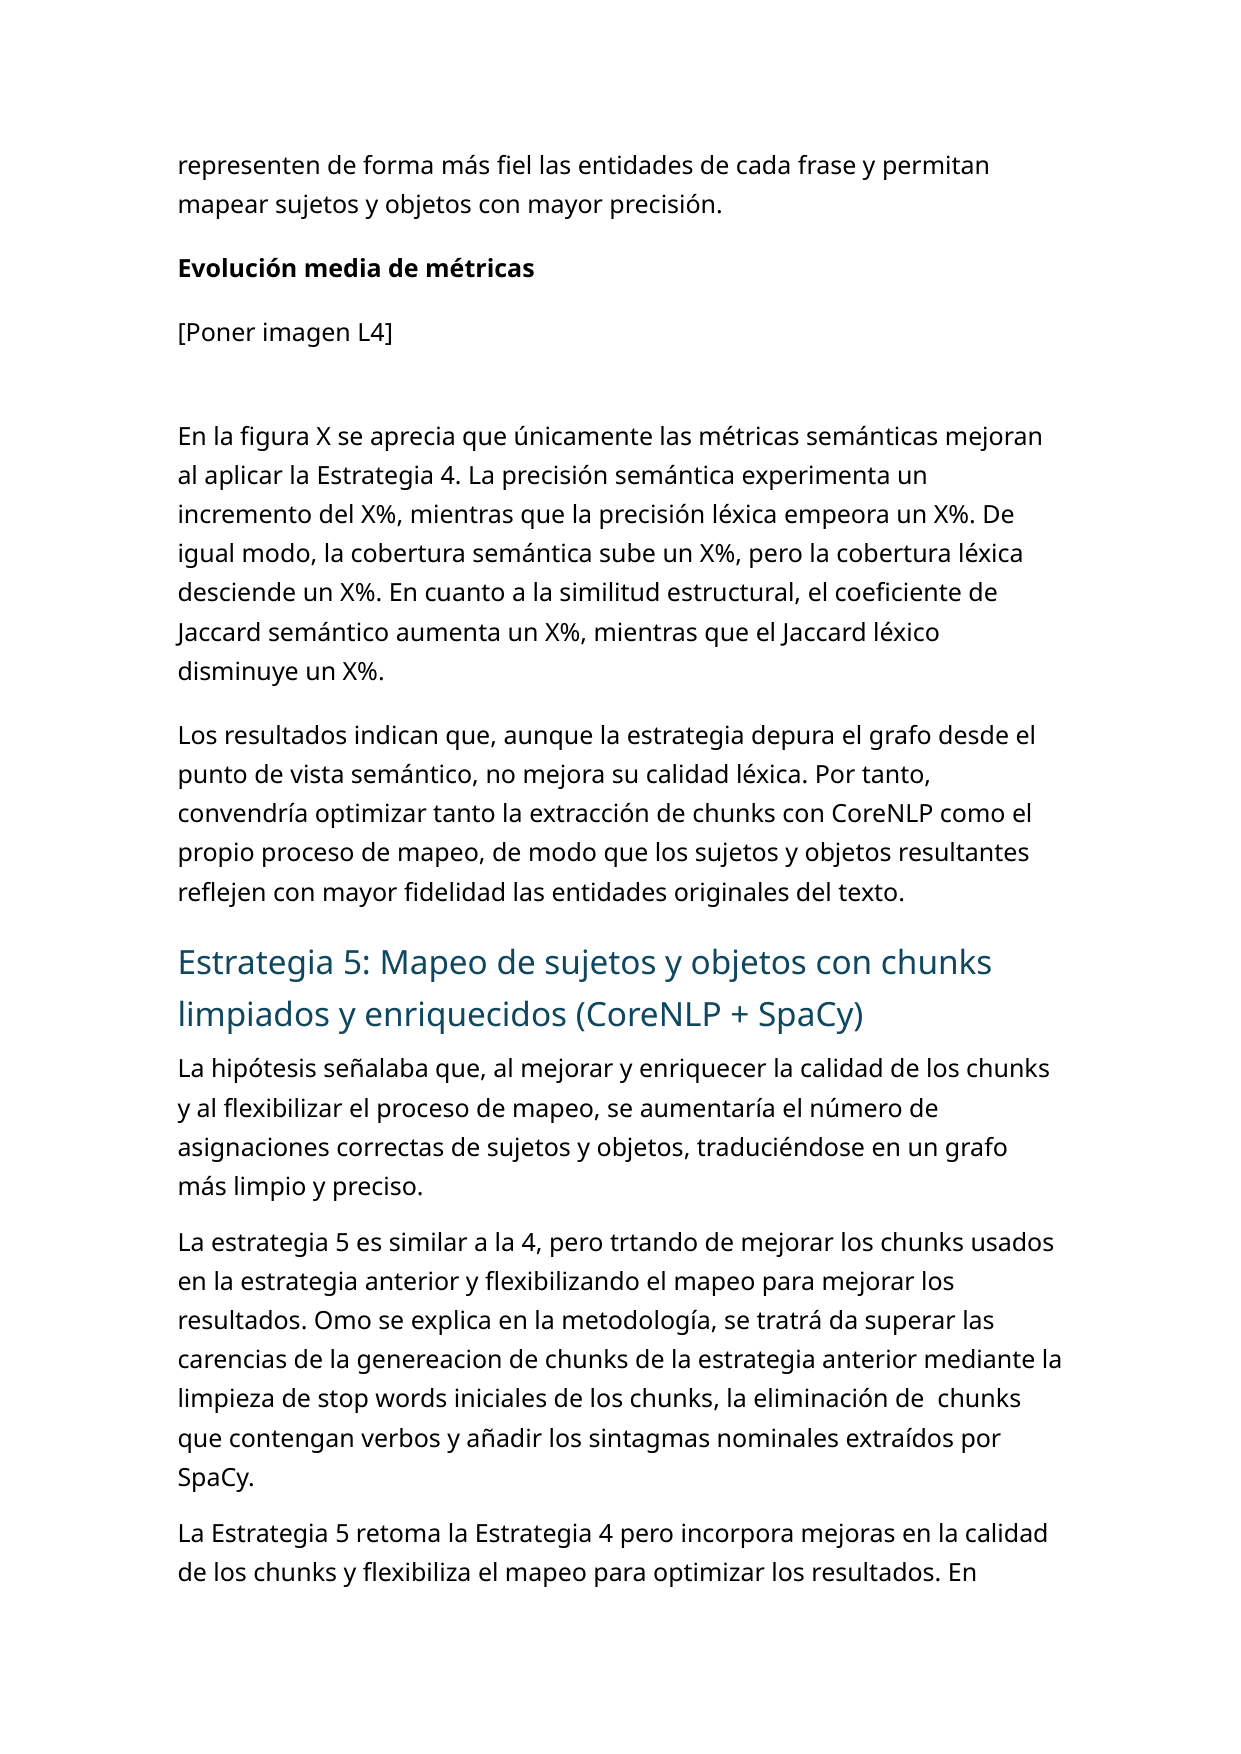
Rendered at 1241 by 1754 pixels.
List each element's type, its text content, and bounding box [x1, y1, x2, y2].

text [177, 1515, 1063, 1588]
text La estrategia 5 es similar a la 4, pero trtando de mejorar los chunks usados en la estrategia anterior y flexibilizando el mapeo para mejorar los resultados. Omo se explica en la metodología, se tratrá da superar las carencias de la genereacion de chunks de la estrategia anterior mediante la limpieza de stop words iniciales de los chunks, la eliminación de chunks que contengan verbos y añadir los sintagmas nominales extraídos por SpaCy. [177, 1224, 1063, 1493]
text Evolución media de métricas [177, 251, 1063, 285]
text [177, 148, 1063, 221]
text La hipótesis señalaba que, al mejorar y enriquecer la calidad de los chunks y al flexibilizar el proceso de mapeo, se aumentaría el número de asignaciones correctas de sujetos y objetos, traduciéndose en un grafo más limpio y preciso. [177, 1051, 1063, 1203]
text En la figura X se aprecia que únicamente las métricas semánticas mejoran al aplicar la Estrategia 4. La precisión semántica experimenta un incremento del X%, mientras que la precisión léxica empeora un X%. De igual modo, la cobertura semántica sube un X%, pero la cobertura léxica desciende un X%. En cuanto a la similitud estructural, el coeficiente de Jaccard semántico aumenta un X%, mientras que el Jaccard léxico disminuye un X%. [177, 379, 1063, 687]
text [Poner imagen L4] [177, 315, 1063, 349]
subtitle Estrategia 5: Mapeo de sujetos y objetos con chunks limpiados y enriquecidos (CoreNLP + SpaCy) [177, 938, 1063, 1036]
text Los resultados indican que, aunque la estrategia depura el grafo desde el punto de vista semántico, no mejora su calidad léxica. Por tanto, convendría optimizar tanto la extracción de chunks con CoreNLP como el propio proceso de mapeo, de modo que los sujetos y objetos resultantes reflejen con mayor fidelidad las entidades originales del texto. [177, 718, 1063, 908]
